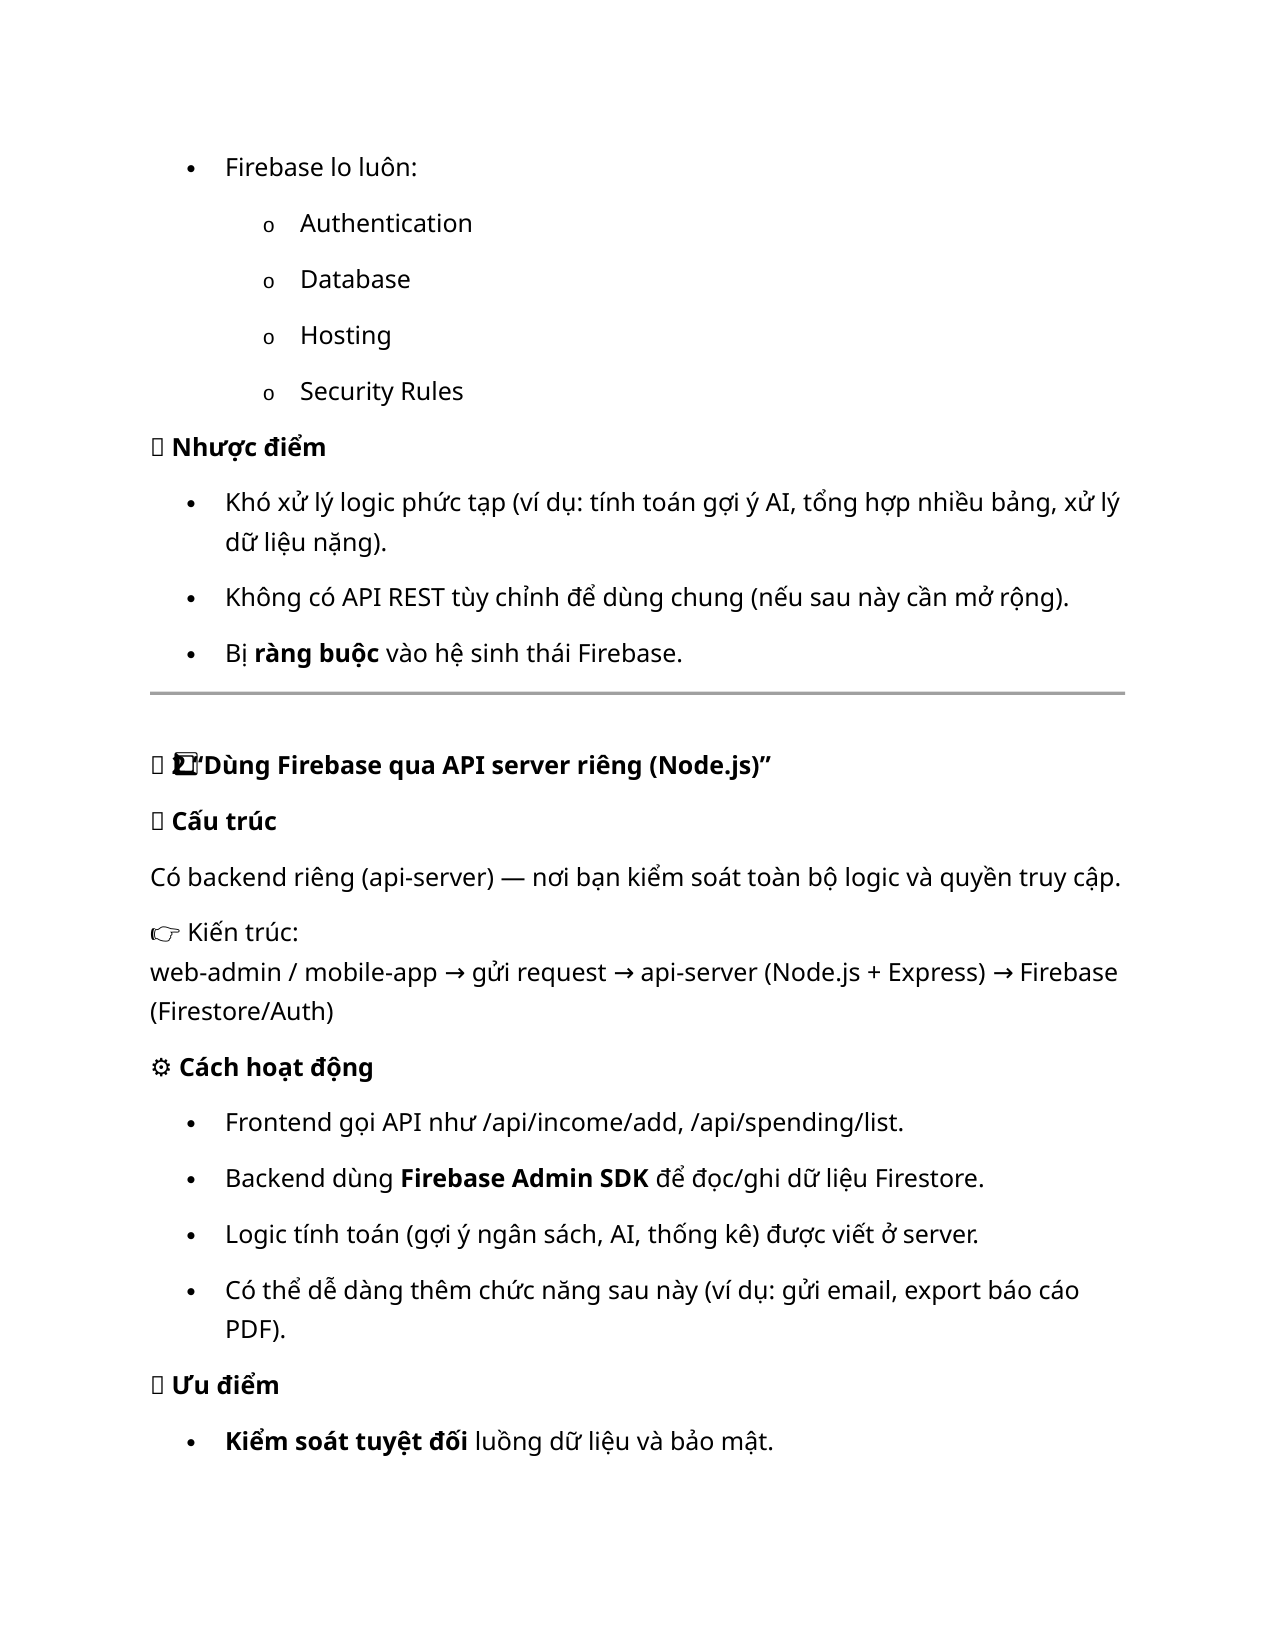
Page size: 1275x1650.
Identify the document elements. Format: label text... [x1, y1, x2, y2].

list Hosting [262, 317, 1125, 352]
list Backend dùng Firebase Admin SDK để đọc/ghi dữ liệu Firestore. [187, 1161, 1125, 1195]
list Có thể dễ dàng thêm chức năng sau này (ví dụ: gửi email, export báo cáo PDF). [187, 1272, 1125, 1346]
list Firebase lo luôn: [187, 150, 1125, 184]
list Authentication [262, 206, 1125, 240]
list Security Rules [262, 373, 1125, 407]
text 👉 Kiến trúc: web-admin / mobile-app → gửi request → api-server (Node.js + Express) → Firebase (Firestore/Auth) [150, 915, 1125, 1027]
text ❌ Nhược điểm [150, 429, 1125, 463]
text ⚙️ Cách hoạt động [150, 1049, 1125, 1083]
list Không có API REST tùy chỉnh để dùng chung (nếu sau này cần mở rộng). [187, 580, 1125, 614]
text Có backend riêng (api-server) — nơi bạn kiểm soát toàn bộ logic và quyền truy cập. [150, 859, 1125, 893]
list Khó xử lý logic phức tạp (ví dụ: tính toán gợi ý AI, tổng hợp nhiều bảng, xử lý dữ liệu nặng). [187, 485, 1125, 558]
list Database [262, 262, 1125, 296]
list Frontend gọi API như /api/income/add, /api/spending/list. [187, 1105, 1125, 1139]
text ✅ Ưu điểm [150, 1367, 1125, 1402]
list Bị ràng buộc vào hệ sinh thái Firebase. [187, 636, 1125, 670]
list Logic tính toán (gợi ý ngân sách, AI, thống kê) được viết ở server. [187, 1217, 1125, 1251]
text 📌 Cấu trúc [150, 803, 1125, 837]
text 🔸 2️⃣ “Dùng Firebase qua API server riêng (Node.js)” [150, 747, 1125, 782]
list Kiểm soát tuyệt đối luồng dữ liệu và bảo mật. [187, 1423, 1125, 1457]
